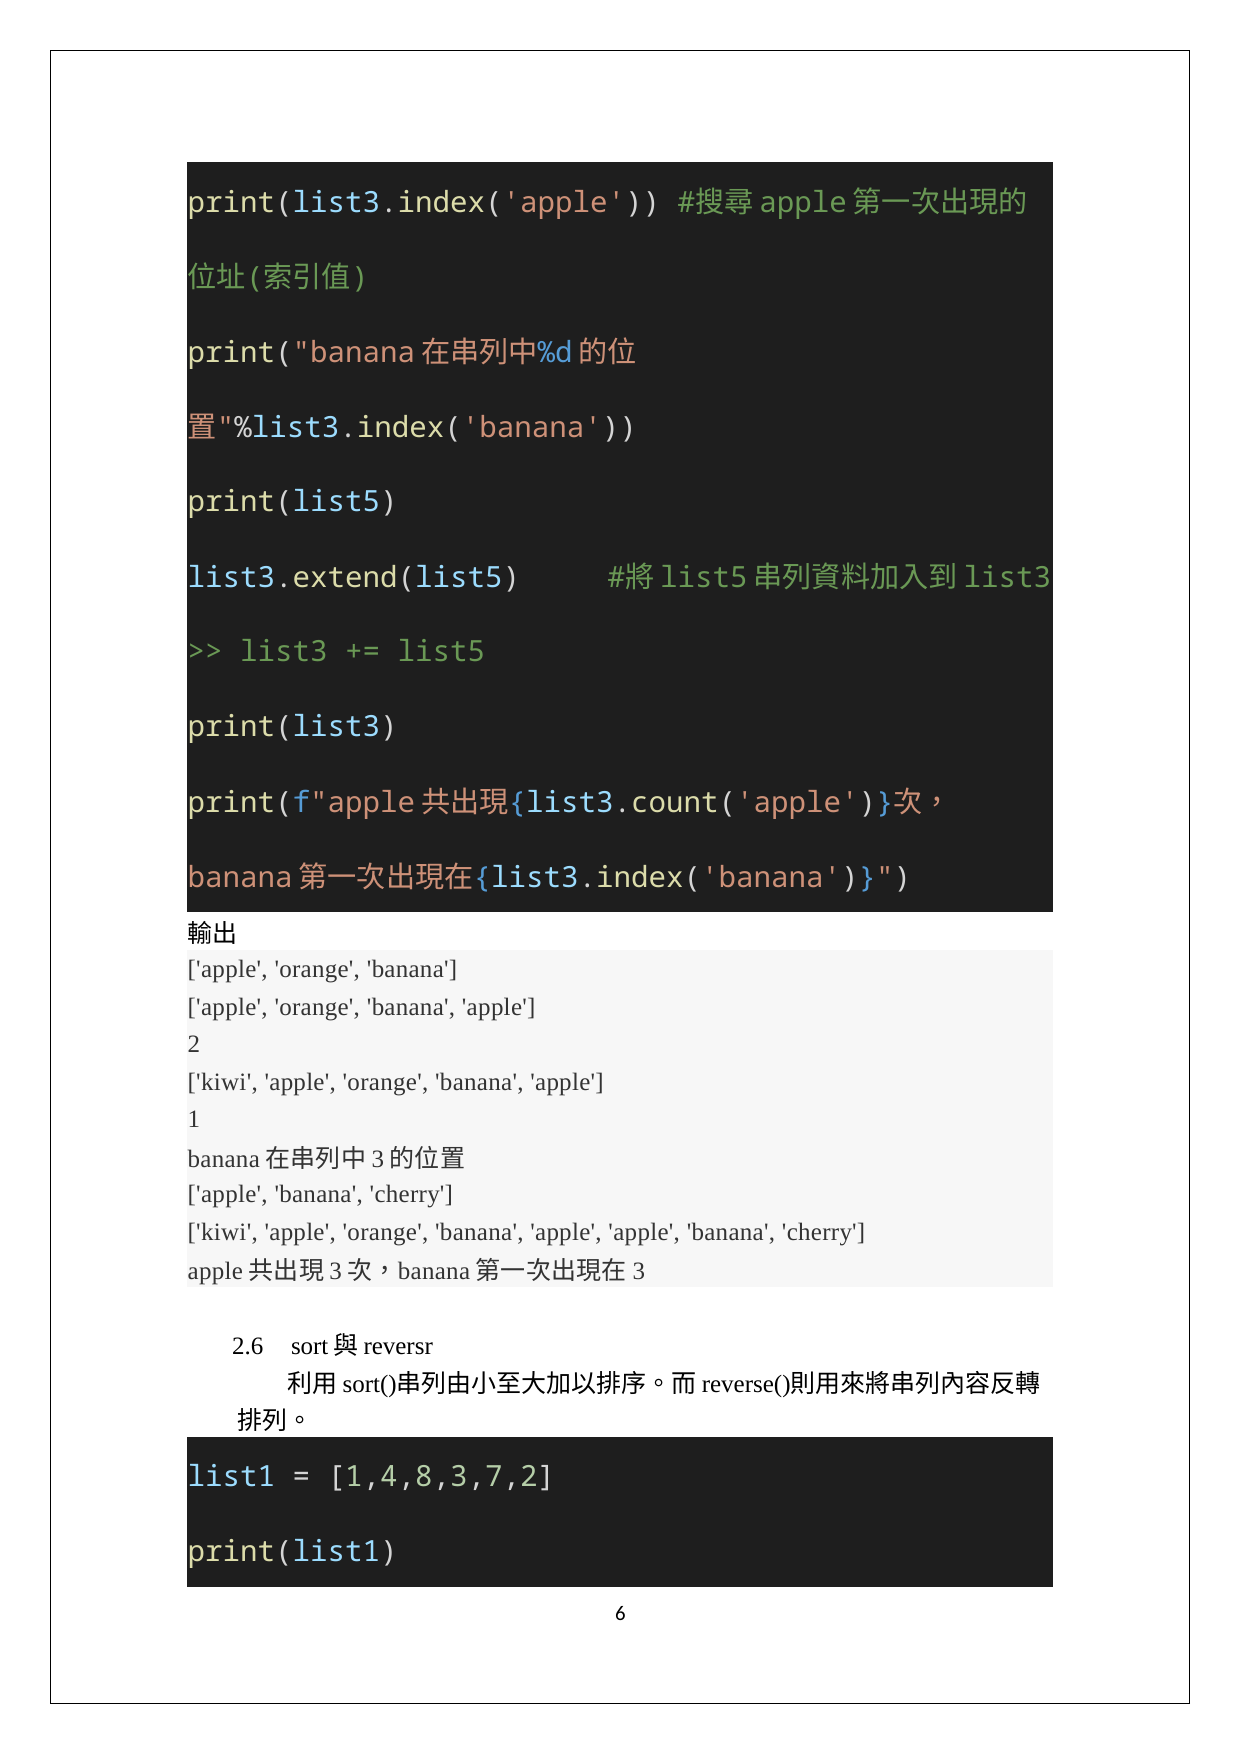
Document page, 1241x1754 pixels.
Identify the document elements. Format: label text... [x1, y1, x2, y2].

text 輸出 [187, 912, 1053, 950]
text ['apple', 'banana', 'cherry'] [187, 1175, 1053, 1212]
text list3.extend(list5) #將list5串列資料加入到list3 >> list3 += list5 [187, 537, 1053, 687]
text ['apple', 'orange', 'banana', 'apple'] [187, 987, 1053, 1025]
text ['kiwi', 'apple', 'orange', 'banana', 'apple', 'apple', 'banana', 'cherry'] [187, 1212, 1053, 1250]
text 利用sort()串列由小至大加以排序。而reverse()則用來將串列內容反轉排列。 [237, 1362, 1053, 1437]
text banana在串列中3的位置 [187, 1137, 1053, 1175]
text 1 [187, 1100, 1053, 1137]
text print(list5) [187, 462, 1053, 537]
list sort與reversr [232, 1325, 1053, 1362]
text print(f"apple共出現{list3.count('apple')}次，banana第一次出現在{list3.index('banana')}") [187, 762, 1053, 912]
text print(list3.index('apple')) #搜尋apple第一次出現的位址(索引值) [187, 162, 1053, 312]
text print("banana在串列中%d的位置"%list3.index('banana')) [187, 312, 1053, 462]
text print(list3) [187, 687, 1053, 762]
text apple共出現3次，banana第一次出現在3 [187, 1250, 1053, 1287]
text list1 = [1,4,8,3,7,2] [187, 1437, 1053, 1512]
text ['kiwi', 'apple', 'orange', 'banana', 'apple'] [187, 1062, 1053, 1100]
text 2 [187, 1025, 1053, 1062]
text ['apple', 'orange', 'banana'] [187, 950, 1053, 987]
text print(list1) [187, 1512, 1053, 1587]
